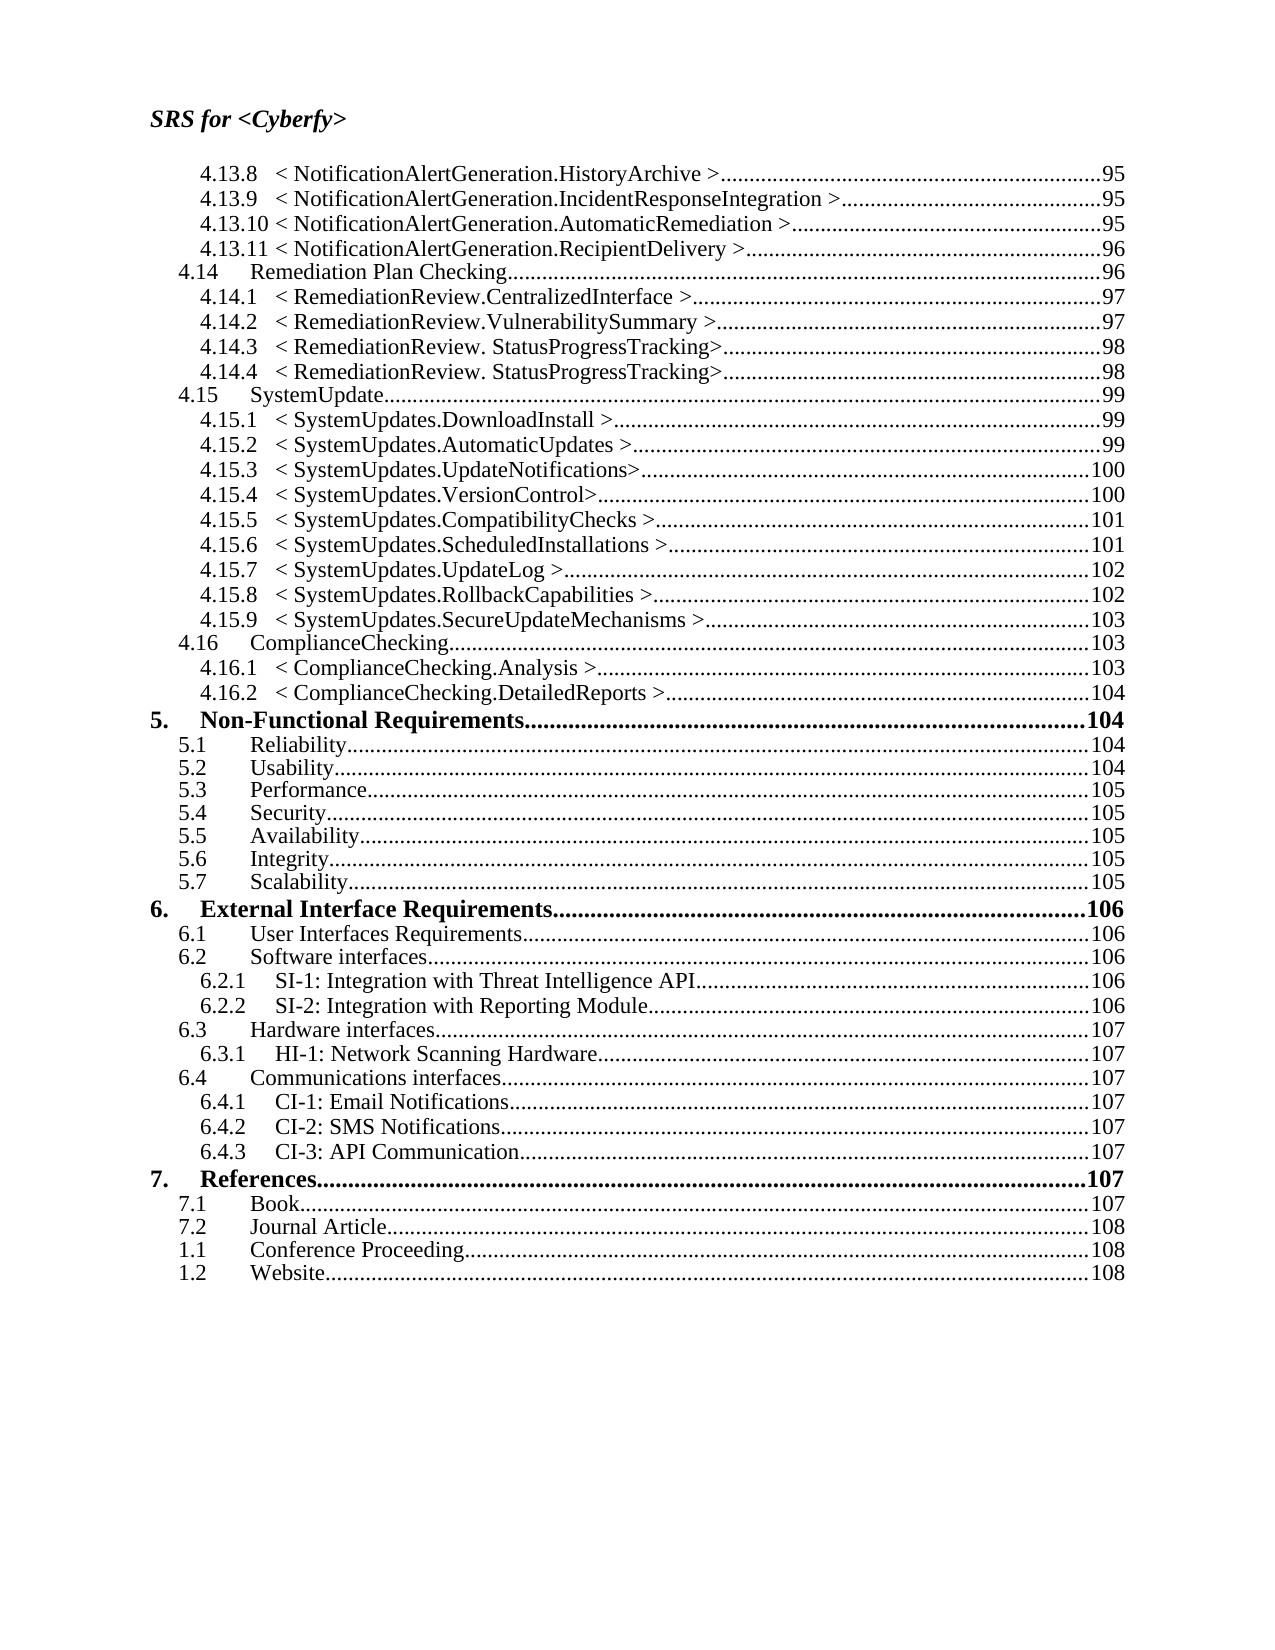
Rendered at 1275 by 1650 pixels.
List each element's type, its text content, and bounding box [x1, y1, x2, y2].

text 6.2.1 SI-1: Integration with Threat Intelligence API 106 [200, 969, 1125, 994]
text 4.13.10 < NotificationAlertGeneration.AutomaticRemediation > 95 [200, 211, 1125, 236]
text 5. Non-Functional Requirements 104 [150, 705, 1125, 734]
text 4.15.8 < SystemUpdates.RollbackCapabilities > 102 [200, 582, 1125, 607]
text 5.5 Availability 105 [178, 825, 1125, 848]
text 4.15.3 < SystemUpdates.UpdateNotifications> 100 [200, 457, 1125, 482]
text 6.2.2 SI-2: Integration with Reporting Module 106 [200, 994, 1125, 1019]
text 4.14.4 < RemediationReview. StatusProgressTracking> 98 [200, 359, 1125, 384]
text 6.4.3 CI-3: API Communication 107 [200, 1139, 1125, 1164]
text 4.13.9 < NotificationAlertGeneration.IncidentResponseIntegration > 95 [200, 186, 1125, 211]
text 4.15.5 < SystemUpdates.CompatibilityChecks > 101 [200, 507, 1125, 532]
text 5.4 Security 105 [178, 802, 1125, 825]
text 6.4 Communications interfaces 107 [178, 1067, 1125, 1089]
text 6.1 User Interfaces Requirements 106 [178, 923, 1125, 946]
text 6.3.1 HI-1: Network Scanning Hardware 107 [200, 1042, 1125, 1067]
text 4.15.1 < SystemUpdates.DownloadInstall > 99 [200, 407, 1125, 432]
text 1.1 Conference Proceeding 108 [178, 1239, 1125, 1262]
text 4.15 SystemUpdate 99 [178, 384, 1125, 407]
text 4.15.2 < SystemUpdates.AutomaticUpdates > 99 [200, 432, 1125, 457]
text 4.15.6 < SystemUpdates.ScheduledInstallations > 101 [200, 532, 1125, 557]
text 5.6 Integrity 105 [178, 848, 1125, 871]
text 7.2 Journal Article 108 [178, 1216, 1125, 1239]
text 4.16.1 < ComplianceChecking.Analysis > 103 [200, 655, 1125, 680]
text 6. External Interface Requirements 106 [150, 894, 1125, 923]
text 5.1 Reliability 104 [178, 734, 1125, 757]
text 4.16 ComplianceChecking 103 [178, 632, 1125, 655]
text 4.14.3 < RemediationReview. StatusProgressTracking> 98 [200, 334, 1125, 359]
text 4.13.11 < NotificationAlertGeneration.RecipientDelivery > 96 [200, 236, 1125, 261]
text 4.13.8 < NotificationAlertGeneration.HistoryArchive > 95 [200, 161, 1125, 186]
text 4.14.1 < RemediationReview.CentralizedInterface > 97 [200, 284, 1125, 309]
text 4.14 Remediation Plan Checking 96 [178, 261, 1125, 284]
text 6.3 Hardware interfaces 107 [178, 1019, 1125, 1042]
text 5.7 Scalability 105 [178, 871, 1125, 894]
text 6.4.1 CI-1: Email Notifications 107 [200, 1089, 1125, 1114]
text 4.15.9 < SystemUpdates.SecureUpdateMechanisms > 103 [200, 607, 1125, 632]
text 4.16.2 < ComplianceChecking.DetailedReports > 104 [200, 680, 1125, 705]
text 7.1 Book 107 [178, 1193, 1125, 1216]
text 7. References 107 [150, 1164, 1125, 1193]
text 6.2 Software interfaces 106 [178, 946, 1125, 969]
text 6.4.2 CI-2: SMS Notifications 107 [200, 1114, 1125, 1139]
text 4.15.7 < SystemUpdates.UpdateLog > 102 [200, 557, 1125, 582]
text 1.2 Website 108 [178, 1262, 1125, 1285]
text 5.2 Usability 104 [178, 757, 1125, 779]
text 5.3 Performance 105 [178, 779, 1125, 802]
text 4.15.4 < SystemUpdates.VersionControl> 100 [200, 482, 1125, 507]
text 4.14.2 < RemediationReview.VulnerabilitySummary > 97 [200, 309, 1125, 334]
